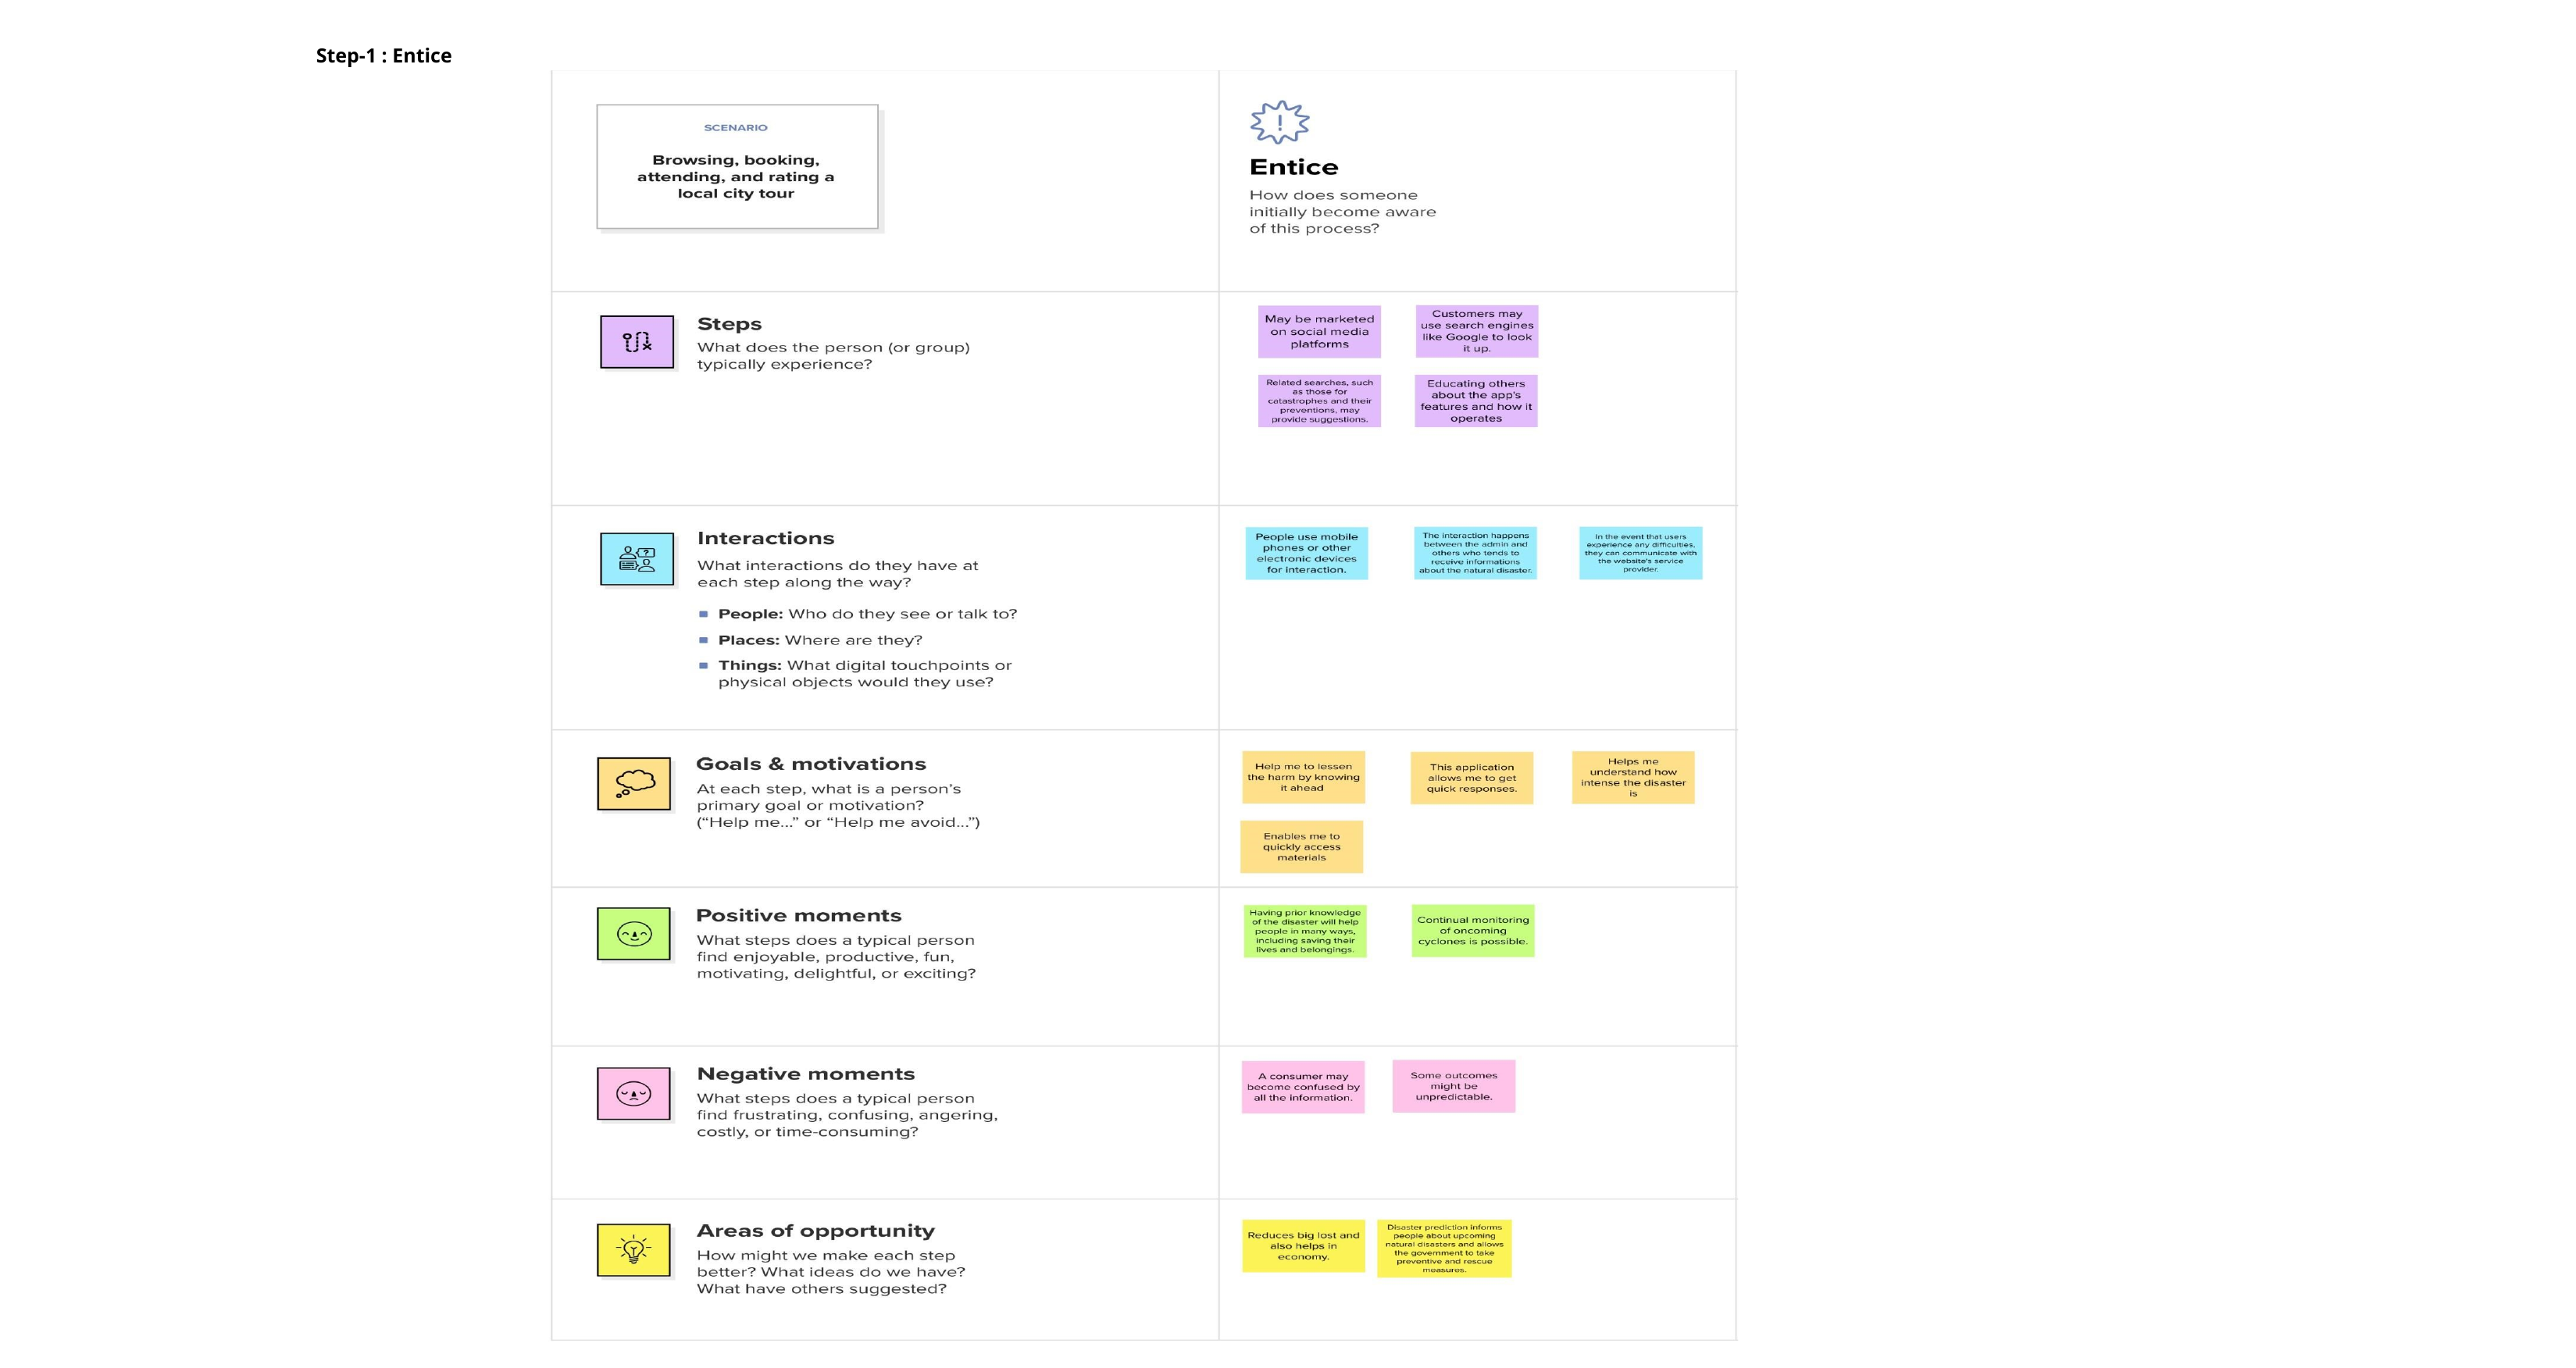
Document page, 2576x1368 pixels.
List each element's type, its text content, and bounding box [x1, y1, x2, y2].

picture [548, 70, 1739, 1342]
subtitle Step-1 : Entice [47, 41, 1761, 68]
